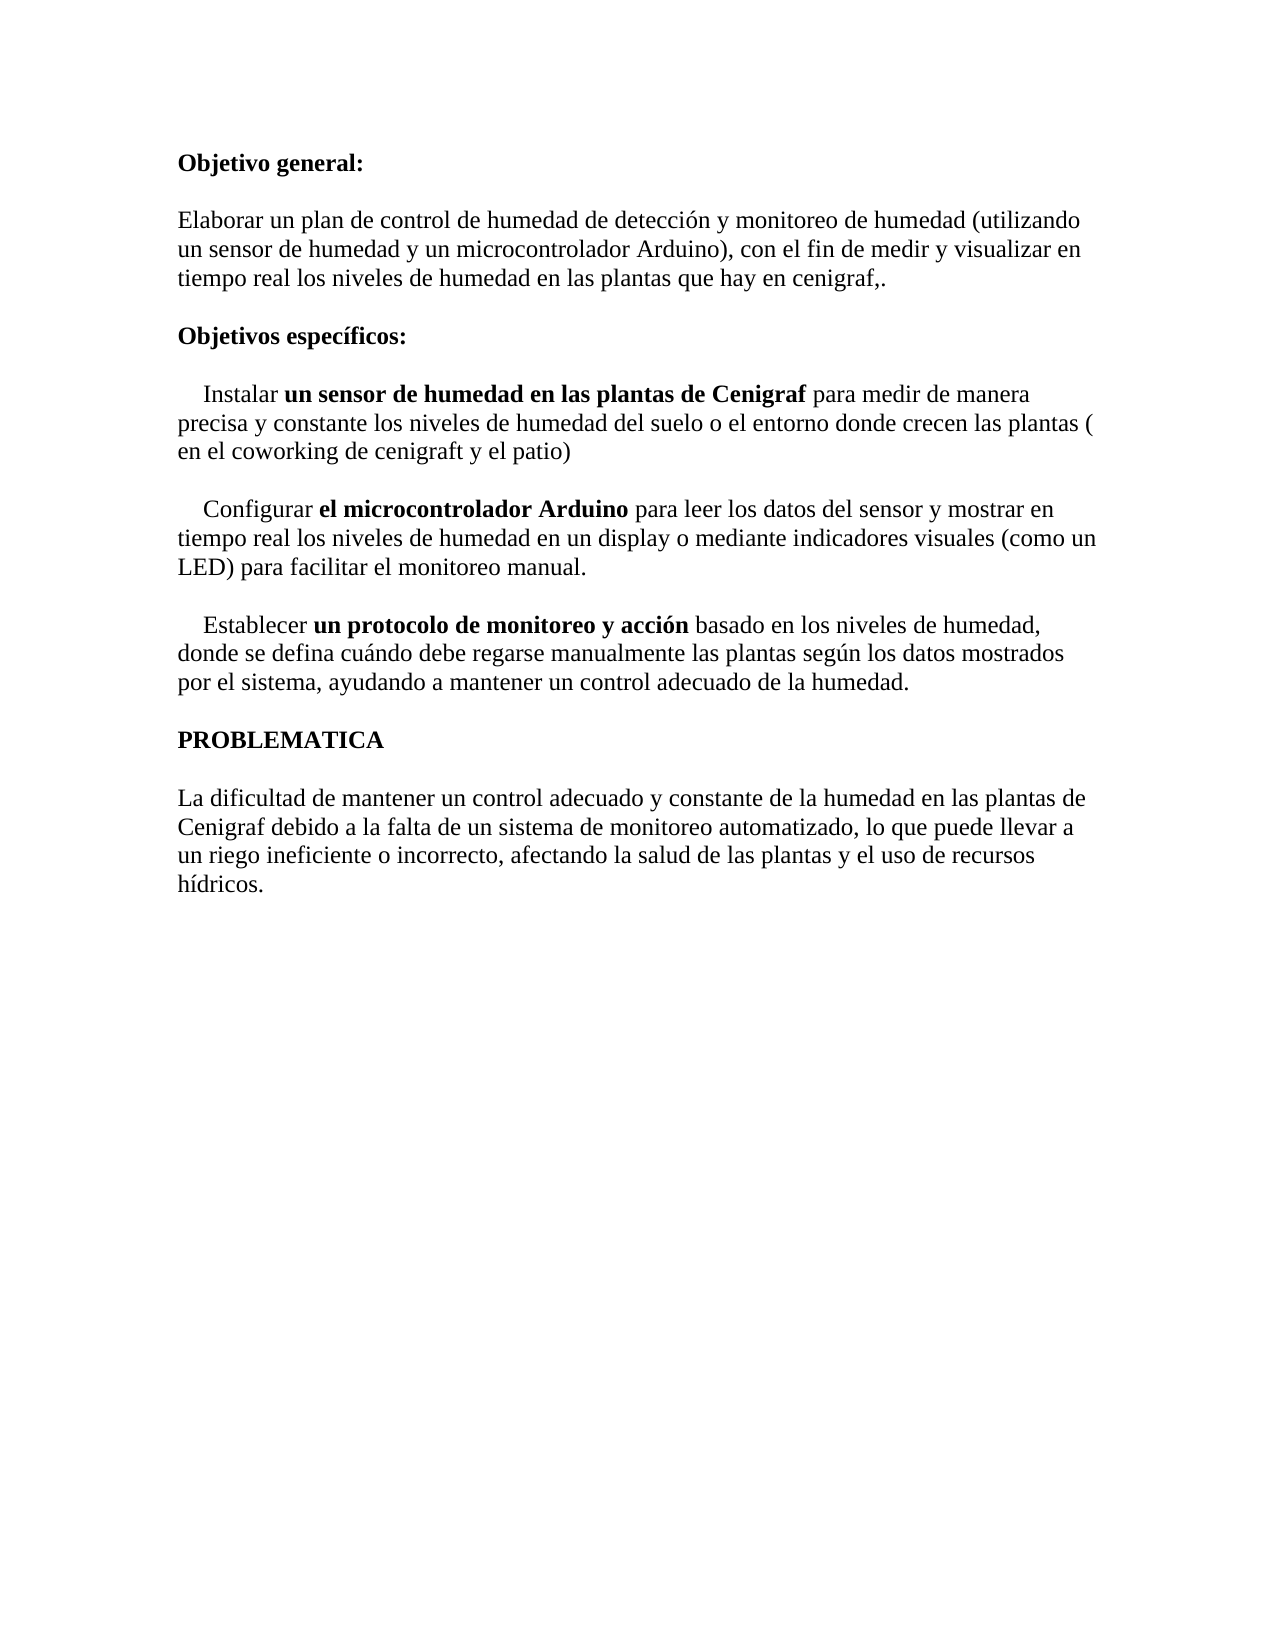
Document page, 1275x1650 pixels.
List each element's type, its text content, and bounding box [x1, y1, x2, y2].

text La dificultad de mantener un control adecuado y constante de la humedad en las plantas de Cenigraf debido a la falta de un sistema de monitoreo automatizado, lo que puede llevar a un riego ineficiente o incorrecto, afectando la salud de las plantas y el uso de recursos hídricos. [177, 783, 1098, 898]
text  Instalar un sensor de humedad en las plantas de Cenigraf para medir de manera precisa y constante los niveles de humedad del suelo o el entorno donde crecen las plantas ( en el coworking de cenigraft y el patio) [177, 379, 1098, 465]
text Objetivo general: [177, 148, 1098, 176]
text Elaborar un plan de control de humedad de detección y monitoreo de humedad (utilizando un sensor de humedad y un microcontrolador Arduino), con el fin de medir y visualizar en tiempo real los niveles de humedad en las plantas que hay en cenigraf,. [177, 206, 1098, 292]
text PROBLEMATICA [177, 725, 1098, 754]
text  Establecer un protocolo de monitoreo y acción basado en los niveles de humedad, donde se defina cuándo debe regarse manualmente las plantas según los datos mostrados por el sistema, ayudando a mantener un control adecuado de la humedad. [177, 610, 1098, 696]
text Objetivos específicos: [177, 321, 1098, 350]
text  Configurar el microcontrolador Arduino para leer los datos del sensor y mostrar en tiempo real los niveles de humedad en un display o mediante indicadores visuales (como un LED) para facilitar el monitoreo manual. [177, 494, 1098, 581]
